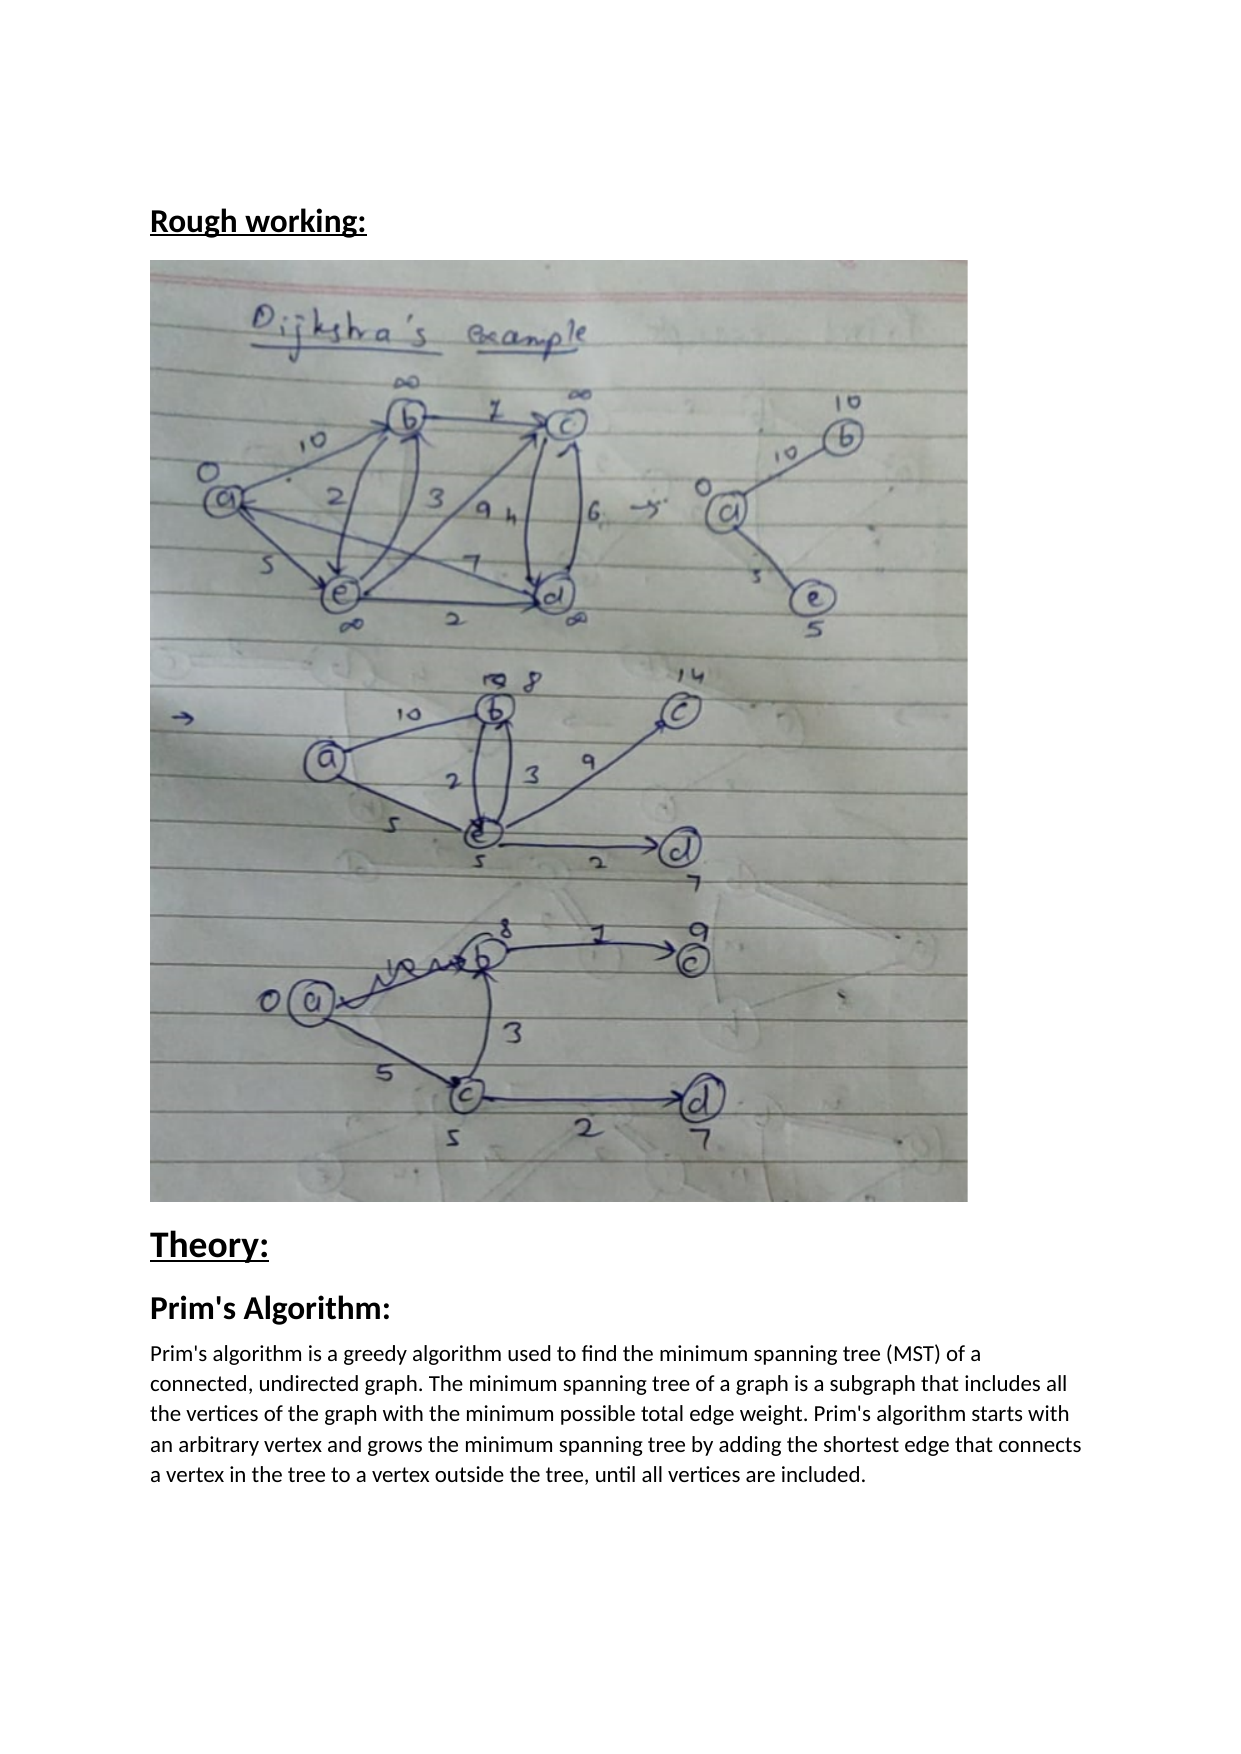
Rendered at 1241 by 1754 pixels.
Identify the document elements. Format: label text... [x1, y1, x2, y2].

text Prim's algorithm is a greedy algorithm used to find the minimum spanning tree (MST) of a connected, undirected graph. The minimum spanning tree of a graph is a subgraph that includes all the vertices of the graph with the minimum possible total edge weight. Prim's algorithm starts with an arbitrary vertex and grows the minimum spanning tree by adding the shortest edge that connects a vertex in the tree to a vertex outside the tree, until all vertices are included. [150, 1339, 1090, 1488]
subtitle Prim's Algorithm: [150, 1287, 1090, 1328]
text Rough working: [150, 199, 1090, 240]
picture [150, 260, 968, 1202]
text Theory: [150, 1221, 1090, 1267]
